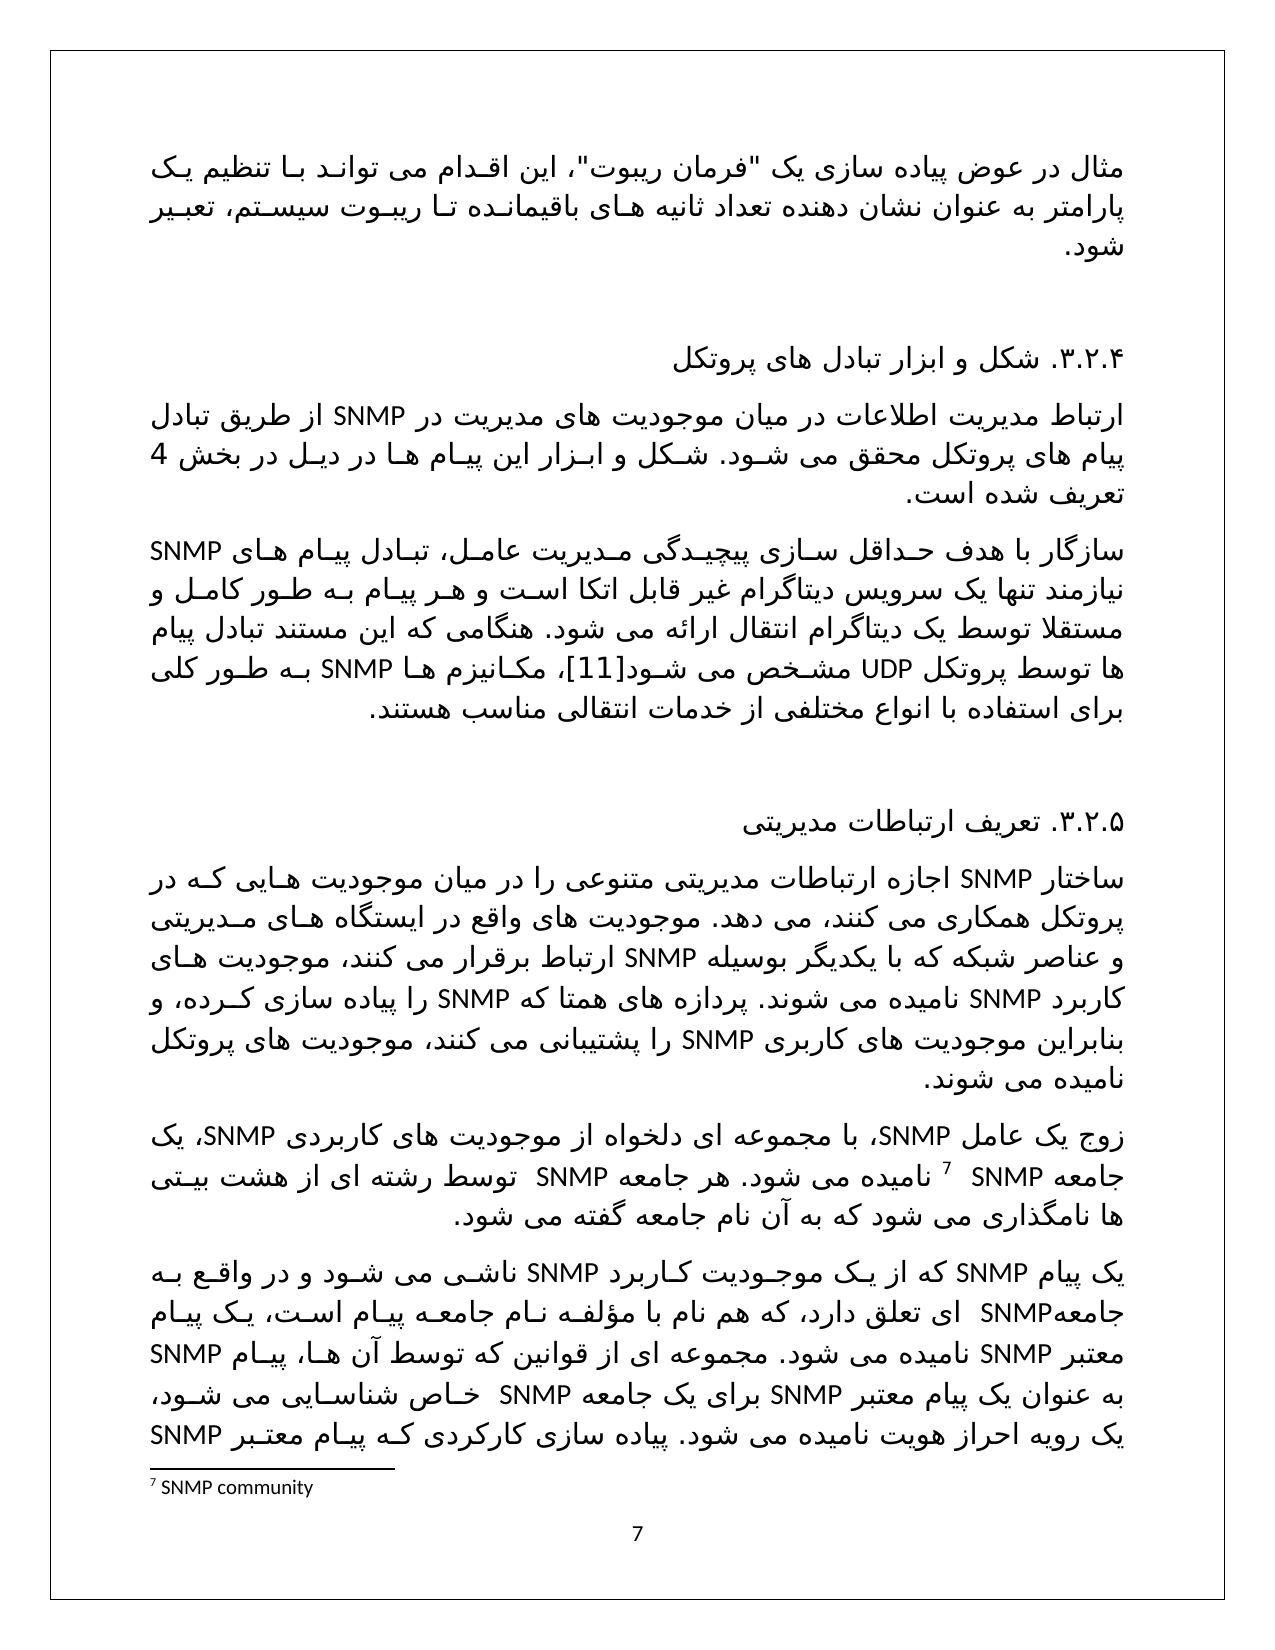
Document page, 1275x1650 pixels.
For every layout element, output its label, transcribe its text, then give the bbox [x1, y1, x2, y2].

text ارتباط مدیریت اطلاعات در میان موجودیت های مدیریت در SNMP از طریق تبادل پیام های پروتکل محقق می شود. شکل و ابزار این پیام ها در دیل در بخش 4 تعریف شده است. [150, 397, 1125, 510]
text سازگار با هدف حداقل سازی پیچیدگی مدیریت عامل، تبادل پیام های SNMP نیازمند تنها یک سرویس دیتاگرام غیر قابل اتکا است و هر پیام به طور کامل و مستقلا توسط یک دیتاگرام انتقال ارائه می شود. هنگامی که این مستند تبادل پیام ها توسط پروتکل UDP مشخص می شود[11]، مکانیزم ها SNMP به طور کلی برای استفاده با انواع مختلفی از خدمات انتقالی مناسب هستند. [150, 532, 1125, 725]
text ۳.۲.۵. تعریف ارتباطات مدیریتی [150, 804, 1125, 838]
text ۳.۲.۴. شکل و ابزار تبادل های پروتکل [150, 341, 1125, 375]
text ساختار SNMP اجازه ارتباطات مدیریتی متنوعی را در میان موجودیت هایی که در پروتکل همکاری می کنند، می دهد. موجودیت های واقع در ایستگاه های مدیریتی و عناصر شبکه که با یکدیگر بوسیله SNMP ارتباط برقرار می کنند، موجودیت های کاربرد SNMP نامیده می شوند. پردازه های همتا که SNMP را پیاده سازی کرده، و بنابراین موجودیت های کاربری SNMP را پشتیبانی می کنند، موجودیت های پروتکل نامیده می شوند. [150, 860, 1125, 1095]
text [150, 1254, 1125, 1452]
text زوج یک عامل SNMP، با مجموعه ای دلخواه از موجودیت های کاربردی SNMP، یک جامعه SNMP نامیده می شود. هر جامعه SNMP توسط رشته ای از هشت بیتی ها نامگذاری می شود که به آن نام جامعه گفته می شود. [150, 1117, 1125, 1232]
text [150, 150, 1125, 262]
